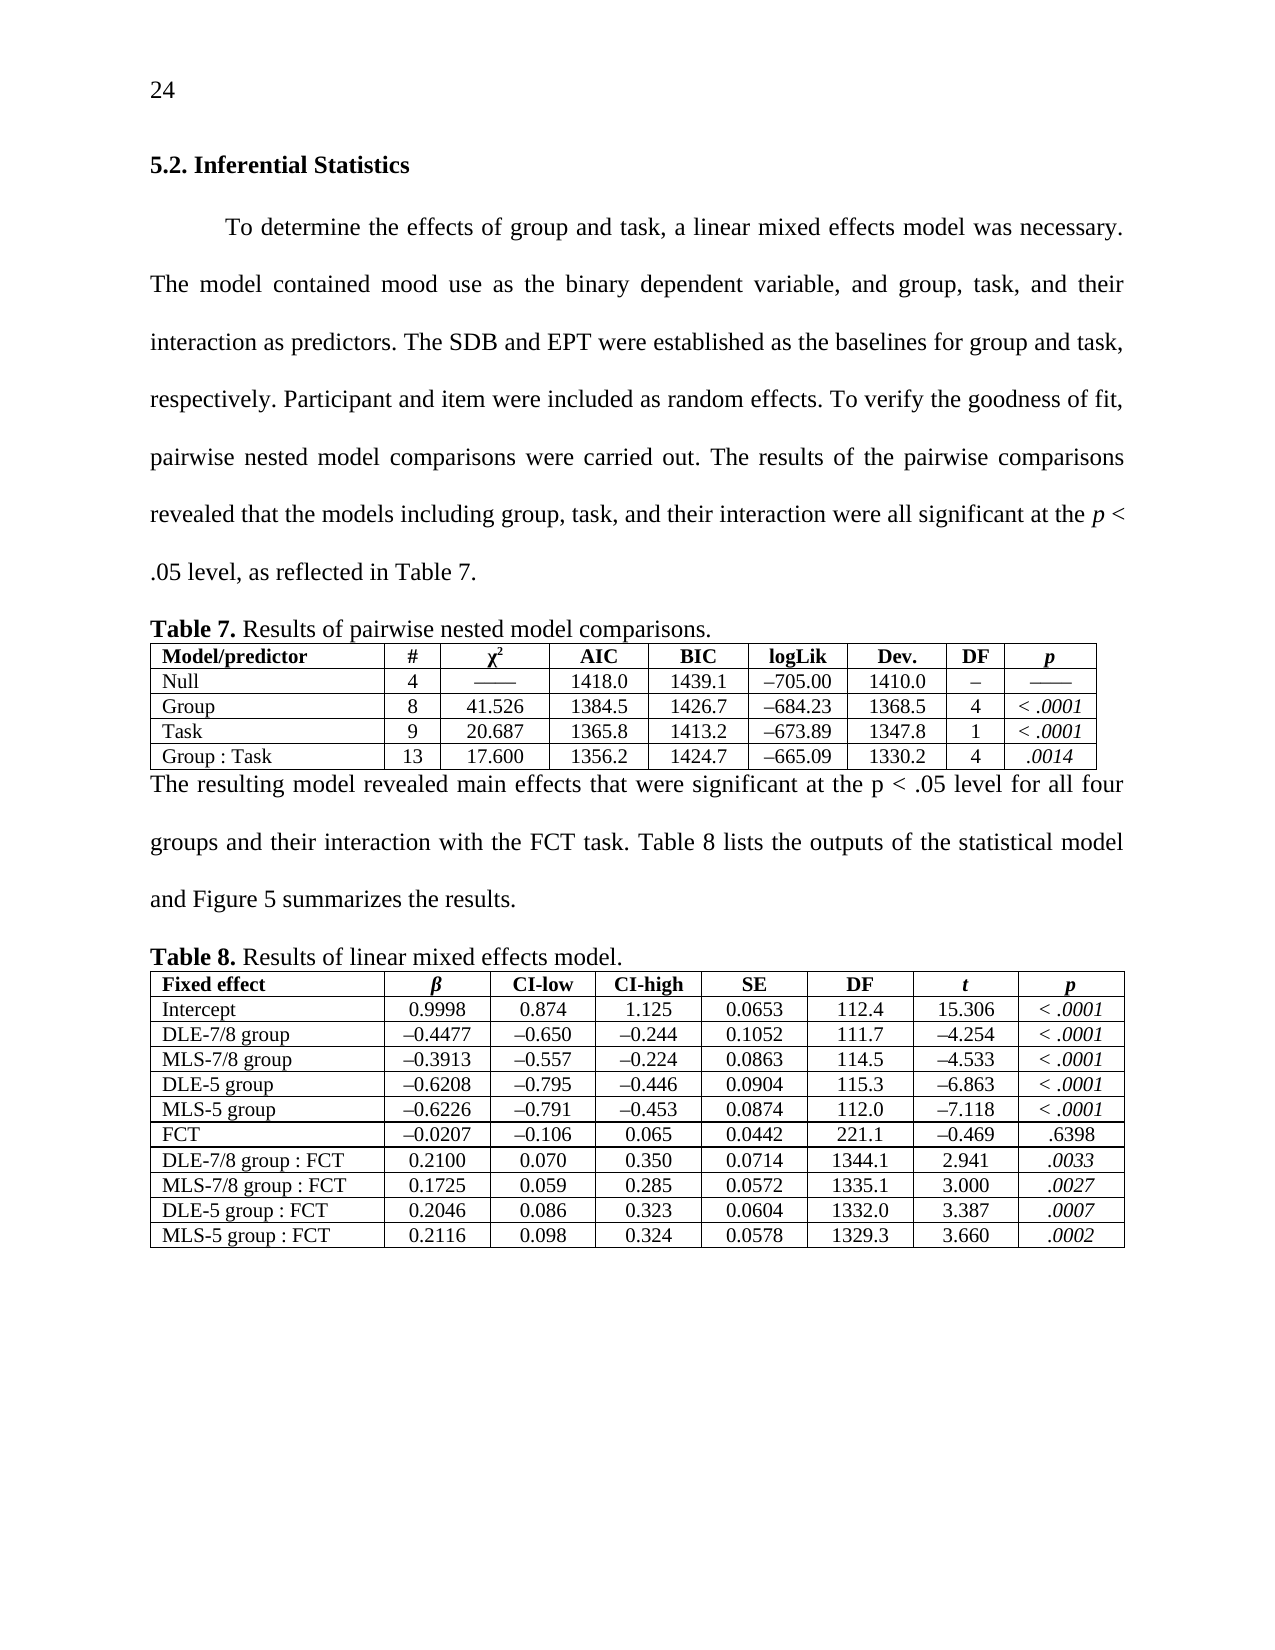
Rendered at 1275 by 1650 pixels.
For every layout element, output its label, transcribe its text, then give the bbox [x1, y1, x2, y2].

table_cell Null [151, 669, 384, 693]
table_cell 0.1052 [702, 1022, 807, 1046]
table_header χ2 [441, 644, 549, 668]
table_header CI-high [596, 972, 701, 996]
table_cell .0007 [1019, 1198, 1124, 1222]
table_cell –0.0207 [385, 1123, 490, 1146]
table_cell < .0001 [1019, 1047, 1124, 1071]
table_header SE [702, 972, 807, 996]
table_cell .0002 [1019, 1223, 1124, 1247]
table_cell –0.453 [596, 1097, 701, 1121]
table_header Dev. [848, 644, 946, 668]
table_cell < .0001 [1019, 1072, 1124, 1096]
table_cell 1347.8 [848, 719, 946, 743]
table_cell 221.1 [808, 1123, 913, 1146]
table_cell –673.89 [749, 719, 847, 743]
table_cell Task [151, 719, 384, 743]
table_cell –4.533 [914, 1047, 1018, 1071]
text Table 8. Results of linear mixed effects model. [150, 942, 1125, 971]
table_cell 1365.8 [550, 719, 648, 743]
table_cell –0.650 [491, 1022, 595, 1046]
table_cell 0.070 [491, 1148, 595, 1172]
table_header DF [808, 972, 913, 996]
table_cell MLS-5 group : FCT [151, 1223, 384, 1247]
table_cell 1335.1 [808, 1173, 913, 1197]
table_cell .0033 [1019, 1148, 1124, 1172]
table_cell 112.4 [808, 997, 913, 1021]
table_cell –0.469 [914, 1123, 1018, 1146]
table_cell 2.941 [914, 1148, 1018, 1172]
table_cell 0.086 [491, 1198, 595, 1222]
table_header CI-low [491, 972, 595, 996]
table_cell 4 [947, 744, 1004, 768]
table_cell 0.2116 [385, 1223, 490, 1247]
table_cell 0.2100 [385, 1148, 490, 1172]
table_cell 1332.0 [808, 1198, 913, 1222]
table_cell 0.2046 [385, 1198, 490, 1222]
table_cell 0.324 [596, 1223, 701, 1247]
table_cell 0.065 [596, 1123, 701, 1146]
table_cell 0.350 [596, 1148, 701, 1172]
table_cell DLE-7/8 group : FCT [151, 1148, 384, 1172]
table_cell DLE-5 group : FCT [151, 1198, 384, 1222]
table_cell 1356.2 [550, 744, 648, 768]
table_cell 115.3 [808, 1072, 913, 1096]
table_cell < .0001 [1019, 997, 1124, 1021]
table_cell DLE-7/8 group [151, 1022, 384, 1046]
table_cell 1344.1 [808, 1148, 913, 1172]
table_cell 0.0578 [702, 1223, 807, 1247]
table_cell –0.244 [596, 1022, 701, 1046]
table_cell 1368.5 [848, 694, 946, 718]
table_cell DLE-5 group [151, 1072, 384, 1096]
table_cell 111.7 [808, 1022, 913, 1046]
text The resulting model revealed main effects that were significant at the p < .05 level for all four groups and their interaction with the FCT task. Table 8 lists the outputs of the statistical model and Figure 5 summarizes the results. [150, 769, 1125, 913]
table_cell 0.874 [491, 997, 595, 1021]
table_cell –705.00 [749, 669, 847, 693]
table_cell 0.0714 [702, 1148, 807, 1172]
table_header t [914, 972, 1018, 996]
table_cell 1384.5 [550, 694, 648, 718]
table_cell Group : Task [151, 744, 384, 768]
table_cell 112.0 [808, 1097, 913, 1121]
table_cell 8 [385, 694, 440, 718]
table_cell .0027 [1019, 1173, 1124, 1197]
table_header Fixed effect [151, 972, 384, 996]
table_cell 0.0442 [702, 1123, 807, 1146]
table_cell 1426.7 [649, 694, 748, 718]
table_cell 0.0874 [702, 1097, 807, 1121]
table_header # [385, 644, 440, 668]
table_cell 3.660 [914, 1223, 1018, 1247]
table_cell 1418.0 [550, 669, 648, 693]
table_cell 3.387 [914, 1198, 1018, 1222]
table_cell 1.125 [596, 997, 701, 1021]
table_cell –0.106 [491, 1123, 595, 1146]
table_cell 0.0863 [702, 1047, 807, 1071]
table_header BIC [649, 644, 748, 668]
table_cell .6398 [1019, 1123, 1124, 1146]
table_cell MLS-5 group [151, 1097, 384, 1121]
table_cell –4.254 [914, 1022, 1018, 1046]
table_cell 13 [385, 744, 440, 768]
table_cell 0.0653 [702, 997, 807, 1021]
table_cell .0014 [1005, 744, 1096, 768]
table_cell –0.446 [596, 1072, 701, 1096]
table_cell –––– [1005, 669, 1096, 693]
table_header Model/predictor [151, 644, 384, 668]
table_cell –0.3913 [385, 1047, 490, 1071]
table_cell –6.863 [914, 1072, 1018, 1096]
table_cell 9 [385, 719, 440, 743]
subtitle To determine the effects of group and task, a linear mixed effects model was necessary. The model contained mood use as the binary dependent variable, and group, task, and their interaction as predictors. The SDB and EPT were established as the baselines for group and task, respectively. Participant and item were included as random effects. To verify the goodness of fit, pairwise nested model comparisons were carried out. The results of the pairwise comparisons revealed that the models including group, task, and their interaction were all significant at the p < .05 level, as reflected in Table 7. [150, 212, 1125, 585]
table_cell 0.1725 [385, 1173, 490, 1197]
table_cell –0.795 [491, 1072, 595, 1096]
table_cell 0.059 [491, 1173, 595, 1197]
table_cell MLS-7/8 group : FCT [151, 1173, 384, 1197]
table_header logLik [749, 644, 847, 668]
table_cell –684.23 [749, 694, 847, 718]
table_header p [1019, 972, 1124, 996]
table_cell Intercept [151, 997, 384, 1021]
table_cell –0.4477 [385, 1022, 490, 1046]
table_cell 0.0572 [702, 1173, 807, 1197]
table_cell 1329.3 [808, 1223, 913, 1247]
table_cell 0.323 [596, 1198, 701, 1222]
table_cell –0.557 [491, 1047, 595, 1071]
table_cell 0.098 [491, 1223, 595, 1247]
table_cell –––– [441, 669, 549, 693]
table_header p [1005, 644, 1096, 668]
table_header β [385, 972, 490, 996]
table_cell 15.306 [914, 997, 1018, 1021]
table_cell –0.6226 [385, 1097, 490, 1121]
table_cell 17.600 [441, 744, 549, 768]
table_cell 1413.2 [649, 719, 748, 743]
table_cell 1424.7 [649, 744, 748, 768]
table_cell –0.791 [491, 1097, 595, 1121]
table_cell 20.687 [441, 719, 549, 743]
table_cell –665.09 [749, 744, 847, 768]
table_cell 1410.0 [848, 669, 946, 693]
table_cell 4 [385, 669, 440, 693]
table_cell < .0001 [1019, 1022, 1124, 1046]
table_cell 0.9998 [385, 997, 490, 1021]
table_cell < .0001 [1005, 719, 1096, 743]
table_header AIC [550, 644, 648, 668]
table_cell 1439.1 [649, 669, 748, 693]
subtitle 5.2. Inferential Statistics [150, 150, 1125, 179]
table_cell 0.0604 [702, 1198, 807, 1222]
table_cell – [947, 669, 1004, 693]
table_cell 114.5 [808, 1047, 913, 1071]
table_cell 4 [947, 694, 1004, 718]
table_cell 0.285 [596, 1173, 701, 1197]
table_cell 1 [947, 719, 1004, 743]
text Table 7. Results of pairwise nested model comparisons. [150, 614, 1125, 643]
table_cell < .0001 [1005, 694, 1096, 718]
table_cell Group [151, 694, 384, 718]
table_cell 0.0904 [702, 1072, 807, 1096]
table_cell MLS-7/8 group [151, 1047, 384, 1071]
table_cell 3.000 [914, 1173, 1018, 1197]
table_cell –7.118 [914, 1097, 1018, 1121]
table_cell –0.224 [596, 1047, 701, 1071]
table_header DF [947, 644, 1004, 668]
table_cell 1330.2 [848, 744, 946, 768]
table_cell FCT [151, 1123, 384, 1146]
table_cell 41.526 [441, 694, 549, 718]
table_cell < .0001 [1019, 1097, 1124, 1121]
table_cell –0.6208 [385, 1072, 490, 1096]
